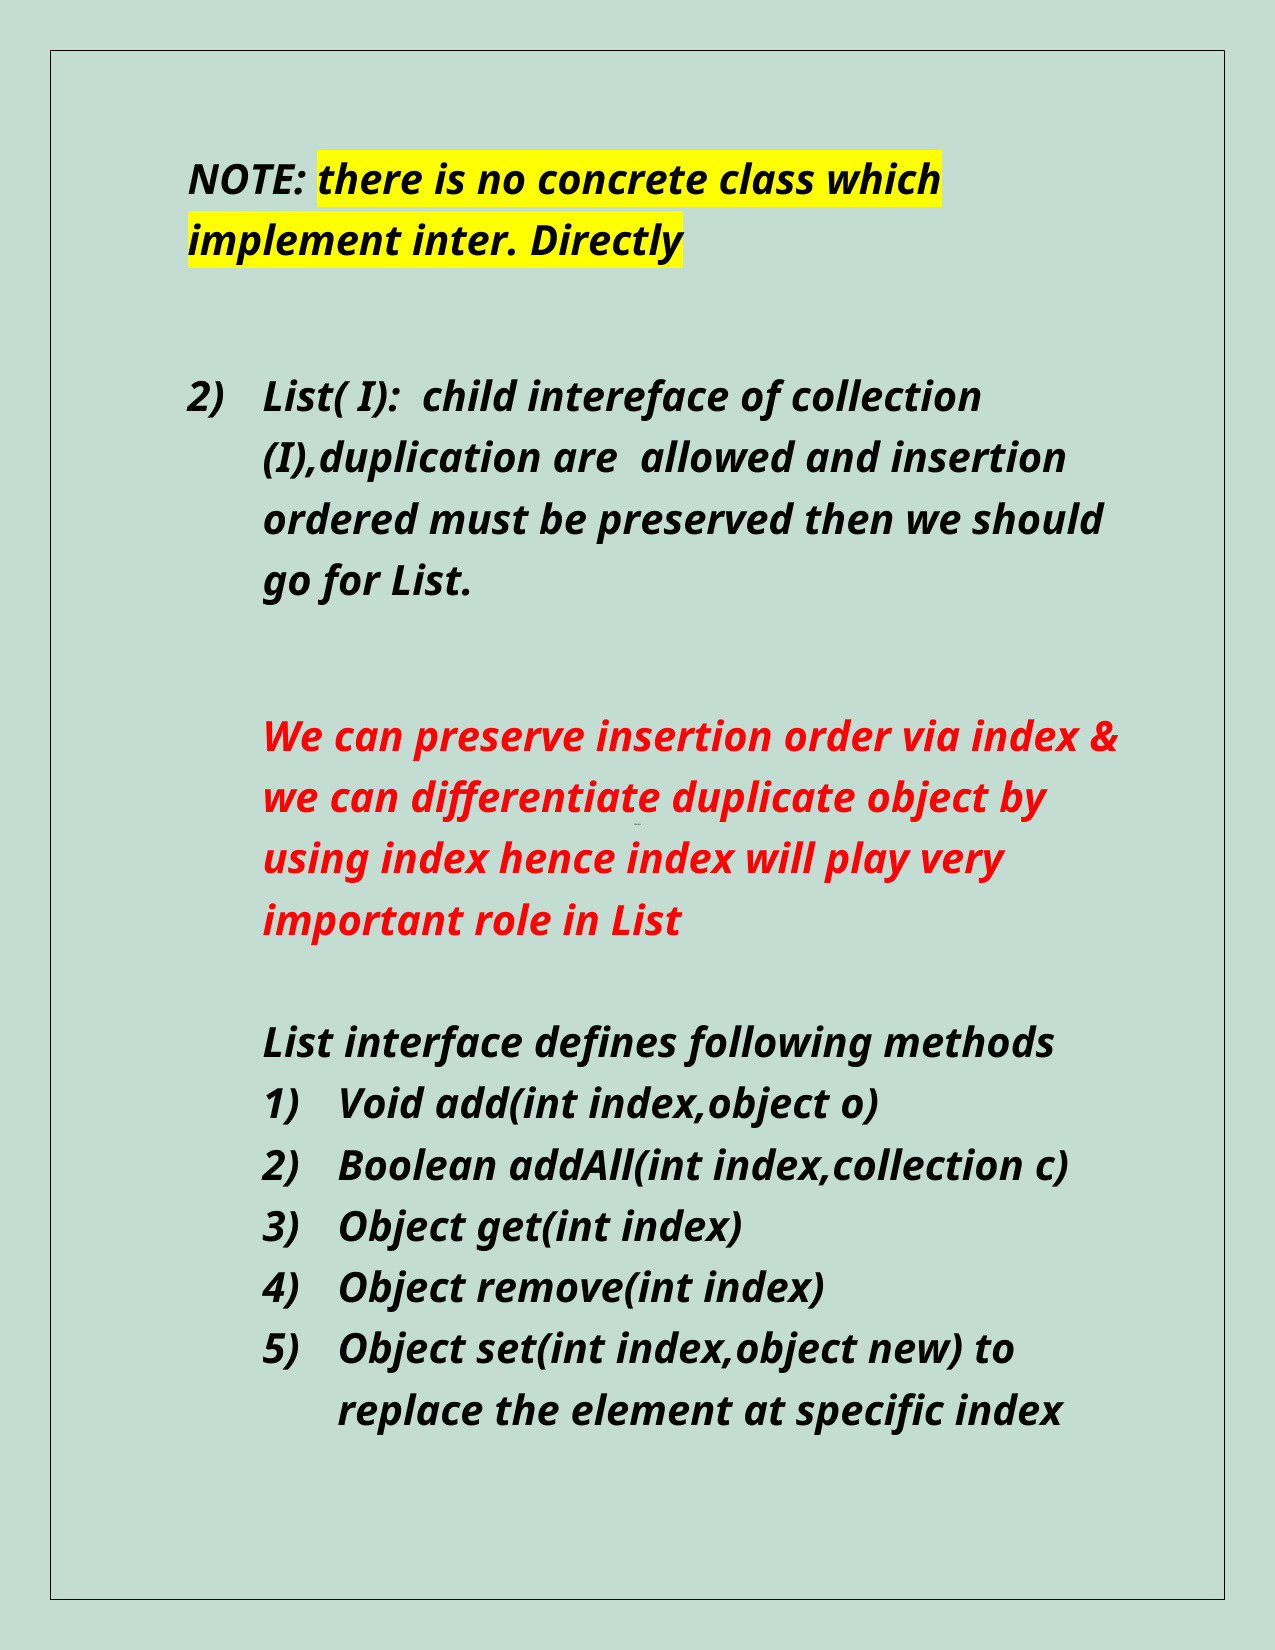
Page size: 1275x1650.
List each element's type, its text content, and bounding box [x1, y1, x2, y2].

list Object get(int index) [262, 1197, 1162, 1253]
list Boolean addAll(int index,collection c) [262, 1135, 1162, 1192]
list List interface defines following methods [262, 1013, 1162, 1070]
text NOTE: there is no concrete class which implement inter. Directly [150, 150, 1125, 268]
list Void add(int index,object o) [262, 1074, 1162, 1131]
list We can preserve insertion order via index & we can differentiate duplicate object by using index hence index will play very important role in List [262, 707, 1162, 947]
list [262, 1319, 1162, 1437]
list List( I): child intereface of collection (I),duplication are allowed and insertion ordered must be preserved then we should go for List. [187, 367, 1162, 608]
list Object remove(int index) [262, 1258, 1162, 1315]
